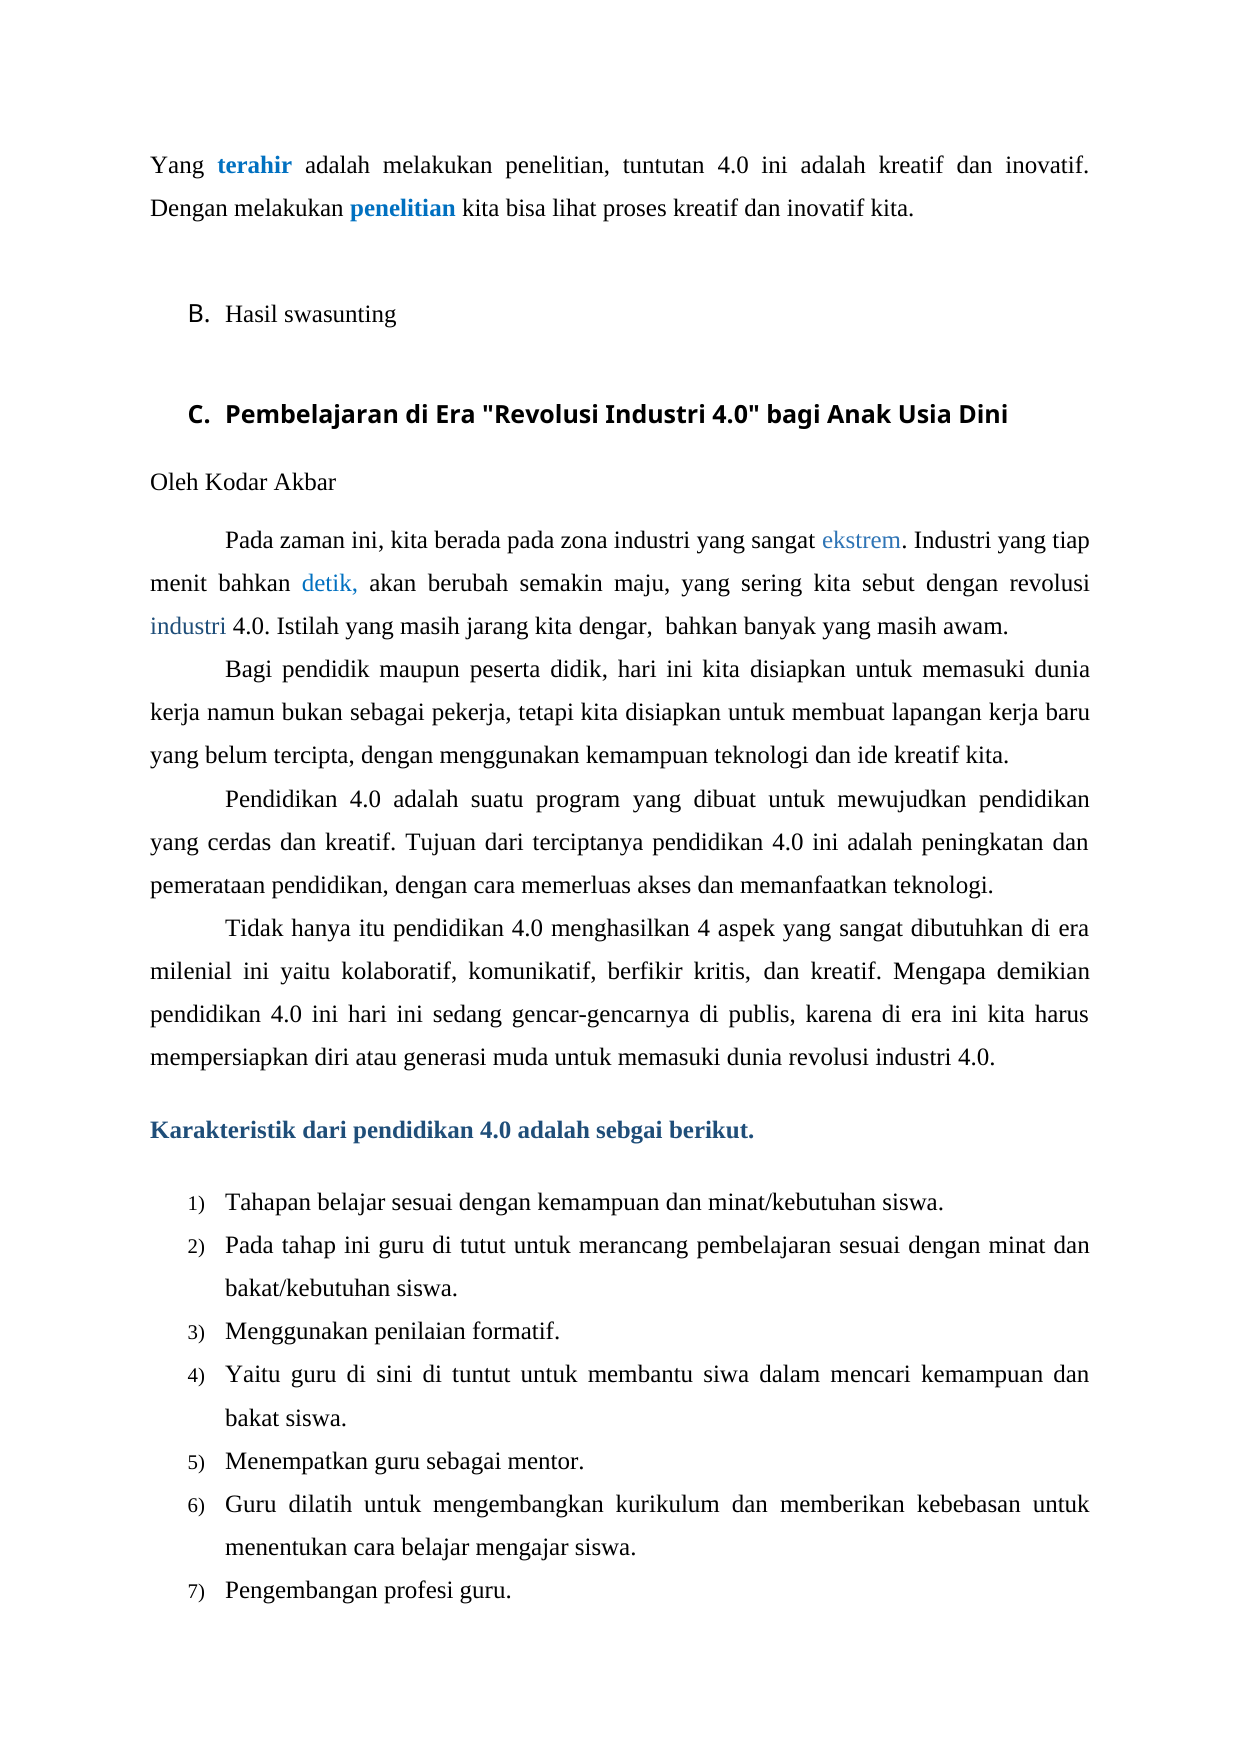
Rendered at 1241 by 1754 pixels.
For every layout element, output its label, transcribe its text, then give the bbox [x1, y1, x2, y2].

list Pada tahap ini guru di tutut untuk merancang pembelajaran sesuai dengan minat dan bakat/kebutuhan siswa. [187, 1230, 1090, 1302]
list Tahapan belajar sesuai dengan kemampuan dan minat/kebutuhan siswa. [187, 1187, 1090, 1216]
list Pengembangan profesi guru. [187, 1575, 1090, 1604]
text Bagi pendidik maupun peserta didik, hari ini kita disiapkan untuk memasuki dunia kerja namun bukan sebagai pekerja, tetapi kita disiapkan untuk membuat lapangan kerja baru yang belum tercipta, dengan menggunakan kemampuan teknologi dan ide kreatif kita. [150, 654, 1090, 769]
list Menggunakan penilaian formatif. [187, 1316, 1090, 1345]
list Yaitu guru di sini di tuntut untuk membantu siwa dalam mencari kemampuan dan bakat siswa. [187, 1359, 1090, 1431]
text Yang terahir adalah melakukan penelitian, tuntutan 4.0 ini adalah kreatif dan inovatif. Dengan melakukan penelitian kita bisa lihat proses kreatif dan inovatif kita. [150, 150, 1090, 222]
subtitle Pembelajaran di Era "Revolusi Industri 4.0" bagi Anak Usia Dini [187, 397, 1090, 431]
text Pada zaman ini, kita berada pada zona industri yang sangat ekstrem. Industri yang tiap menit bahkan detik, akan berubah semakin maju, yang sering kita sebut dengan revolusi industri 4.0. Istilah yang masih jarang kita dengar, bahkan banyak yang masih awam. [150, 525, 1090, 640]
text Tidak hanya itu pendidikan 4.0 menghasilkan 4 aspek yang sangat dibutuhkan di era milenial ini yaitu kolaboratif, komunikatif, berfikir kritis, dan kreatif. Mengapa demikian pendidikan 4.0 ini hari ini sedang gencar-gencarnya di publis, karena di era ini kita harus mempersiapkan diri atau generasi muda untuk memasuki dunia revolusi industri 4.0. [150, 913, 1090, 1071]
text Oleh Kodar Akbar [150, 467, 1090, 496]
list Guru dilatih untuk mengembangkan kurikulum dan memberikan kebebasan untuk menentukan cara belajar mengajar siswa. [187, 1489, 1090, 1561]
text Karakteristik dari pendidikan 4.0 adalah sebgai berikut. [150, 1115, 1090, 1143]
text Pendidikan 4.0 adalah suatu program yang dibuat untuk mewujudkan pendidikan yang cerdas dan kreatif. Tujuan dari terciptanya pendidikan 4.0 ini adalah peningkatan dan pemerataan pendidikan, dengan cara memerluas akses dan memanfaatkan teknologi. [150, 784, 1090, 899]
list Menempatkan guru sebagai mentor. [187, 1446, 1090, 1474]
list Hasil swasunting [187, 296, 1090, 330]
